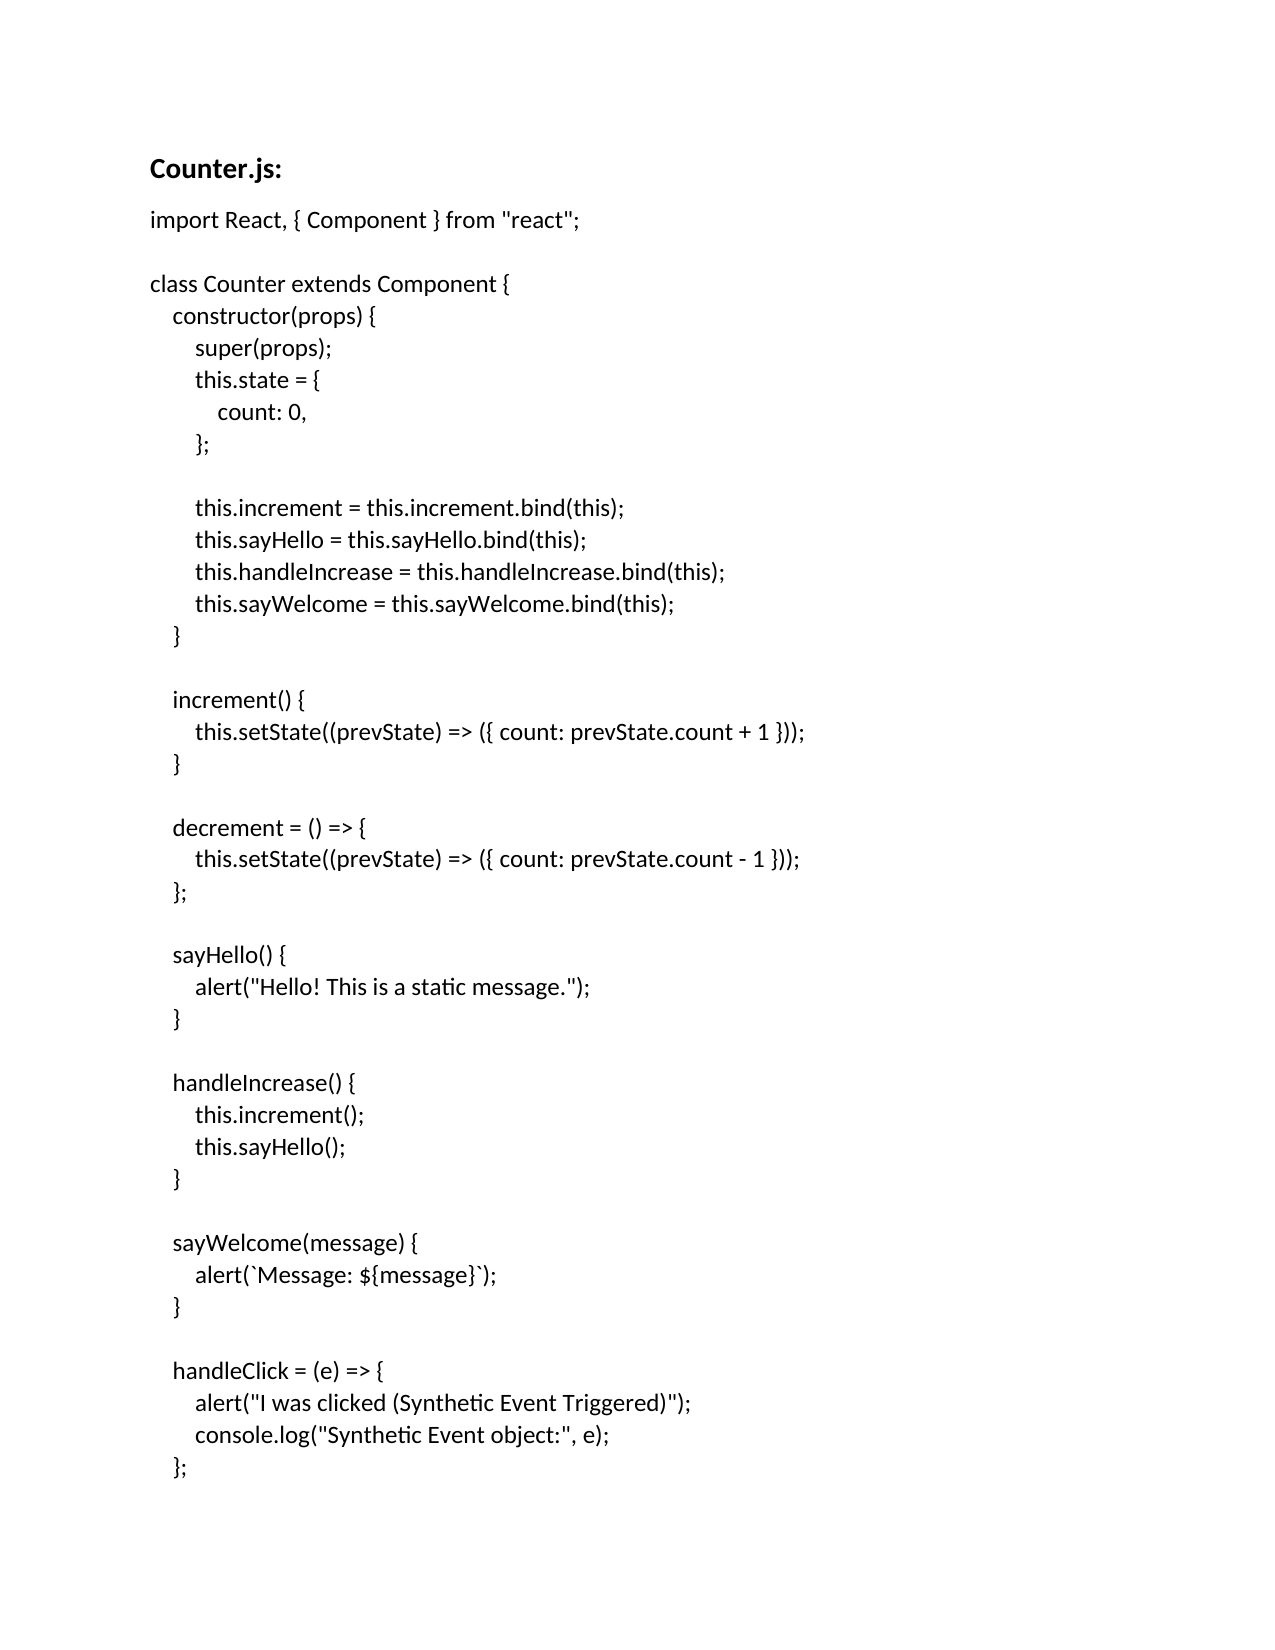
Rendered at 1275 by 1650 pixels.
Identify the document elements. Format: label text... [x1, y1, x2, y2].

text sayWelcome(message) { [150, 1227, 1125, 1258]
text alert(`Message: ${message}`); [150, 1259, 1125, 1290]
text this.increment(); [150, 1099, 1125, 1130]
text this.sayWelcome = this.sayWelcome.bind(this); [150, 588, 1125, 618]
text count: 0, [150, 396, 1125, 426]
text import React, { Component } from "react"; [150, 204, 1125, 234]
text this.handleIncrease = this.handleIncrease.bind(this); [150, 556, 1125, 586]
text this.sayHello(); [150, 1131, 1125, 1162]
text handleIncrease() { [150, 1067, 1125, 1098]
text super(props); [150, 332, 1125, 362]
text this.increment = this.increment.bind(this); [150, 492, 1125, 522]
text this.state = { [150, 364, 1125, 394]
text constructor(props) { [150, 300, 1125, 331]
text this.sayHello = this.sayHello.bind(this); [150, 524, 1125, 554]
text }; [150, 1451, 1125, 1482]
text decrement = () => { [150, 812, 1125, 842]
text increment() { [150, 684, 1125, 714]
text class Counter extends Component { [150, 268, 1125, 298]
text sayHello() { [150, 939, 1125, 970]
text } [150, 1291, 1125, 1322]
text } [150, 1163, 1125, 1194]
text } [150, 1003, 1125, 1034]
text }; [150, 876, 1125, 906]
text alert("I was clicked (Synthetic Event Triggered)"); [150, 1387, 1125, 1418]
text alert("Hello! This is a static message."); [150, 972, 1125, 1002]
text } [150, 620, 1125, 650]
text } [150, 748, 1125, 778]
text handleClick = (e) => { [150, 1355, 1125, 1386]
text this.setState((prevState) => ({ count: prevState.count - 1 })); [150, 844, 1125, 874]
text Counter.js: [150, 150, 1125, 186]
text console.log("Synthetic Event object:", e); [150, 1419, 1125, 1450]
text }; [150, 428, 1125, 458]
text this.setState((prevState) => ({ count: prevState.count + 1 })); [150, 716, 1125, 746]
